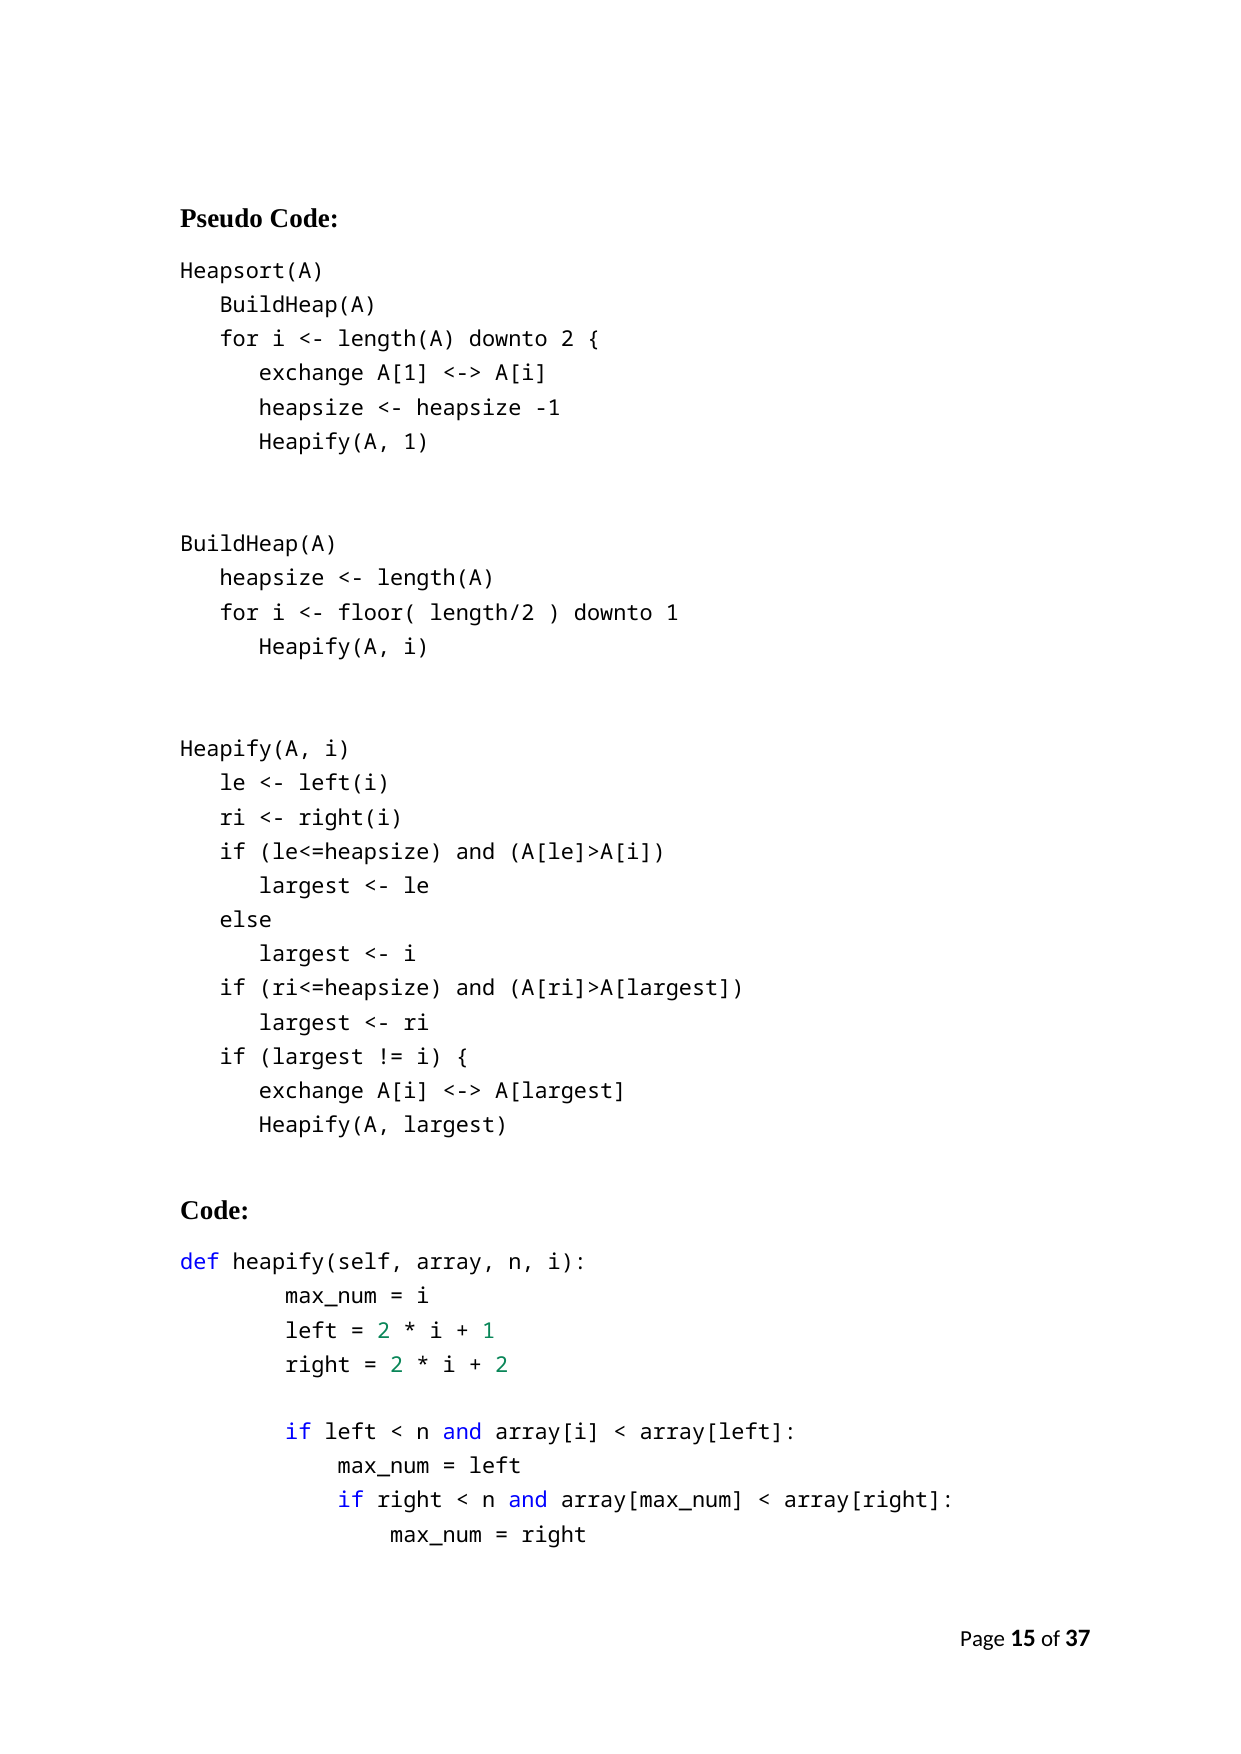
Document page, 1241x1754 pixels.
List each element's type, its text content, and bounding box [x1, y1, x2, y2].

text Heapify(A, 1) [180, 426, 1090, 455]
text max_num = left [180, 1450, 1090, 1480]
text exchange A[1] <-> A[i] [180, 357, 1090, 387]
text BuildHeap(A) [180, 289, 1090, 319]
text left = 2 * i + 1 [180, 1315, 1090, 1344]
text if (ri<=heapsize) and (A[ri]>A[largest]) [180, 972, 1090, 1002]
text Code: [180, 1194, 1090, 1225]
text if right < n and array[max_num] < array[right]: [180, 1484, 1090, 1514]
text ri <- right(i) [180, 801, 1090, 831]
text if left < n and array[i] < array[left]: [180, 1416, 1090, 1446]
text if (le<=heapsize) and (A[le]>A[i]) [180, 836, 1090, 865]
text for i <- length(A) downto 2 { [180, 323, 1090, 353]
text Heapify(A, largest) [180, 1109, 1090, 1139]
text Heapify(A, i) [180, 631, 1090, 660]
text le <- left(i) [180, 767, 1090, 797]
text max_num = i [180, 1281, 1090, 1310]
text else [180, 904, 1090, 934]
text def heapify(self, array, n, i): [180, 1246, 1090, 1276]
text largest <- i [180, 938, 1090, 968]
text exchange A[i] <-> A[largest] [180, 1075, 1090, 1104]
text for i <- floor( length/2 ) downto 1 [180, 596, 1090, 626]
text Heapify(A, i) [180, 733, 1090, 763]
text BuildHeap(A) [180, 528, 1090, 558]
text right = 2 * i + 2 [180, 1349, 1090, 1379]
text heapsize <- heapsize -1 [180, 391, 1090, 421]
text max_num = right [180, 1518, 1090, 1548]
text largest <- le [180, 870, 1090, 899]
text Heapsort(A) [180, 255, 1090, 284]
text Pseudo Code: [180, 202, 1090, 233]
text largest <- ri [180, 1006, 1090, 1036]
text heapsize <- length(A) [180, 562, 1090, 592]
text if (largest != i) { [180, 1041, 1090, 1070]
